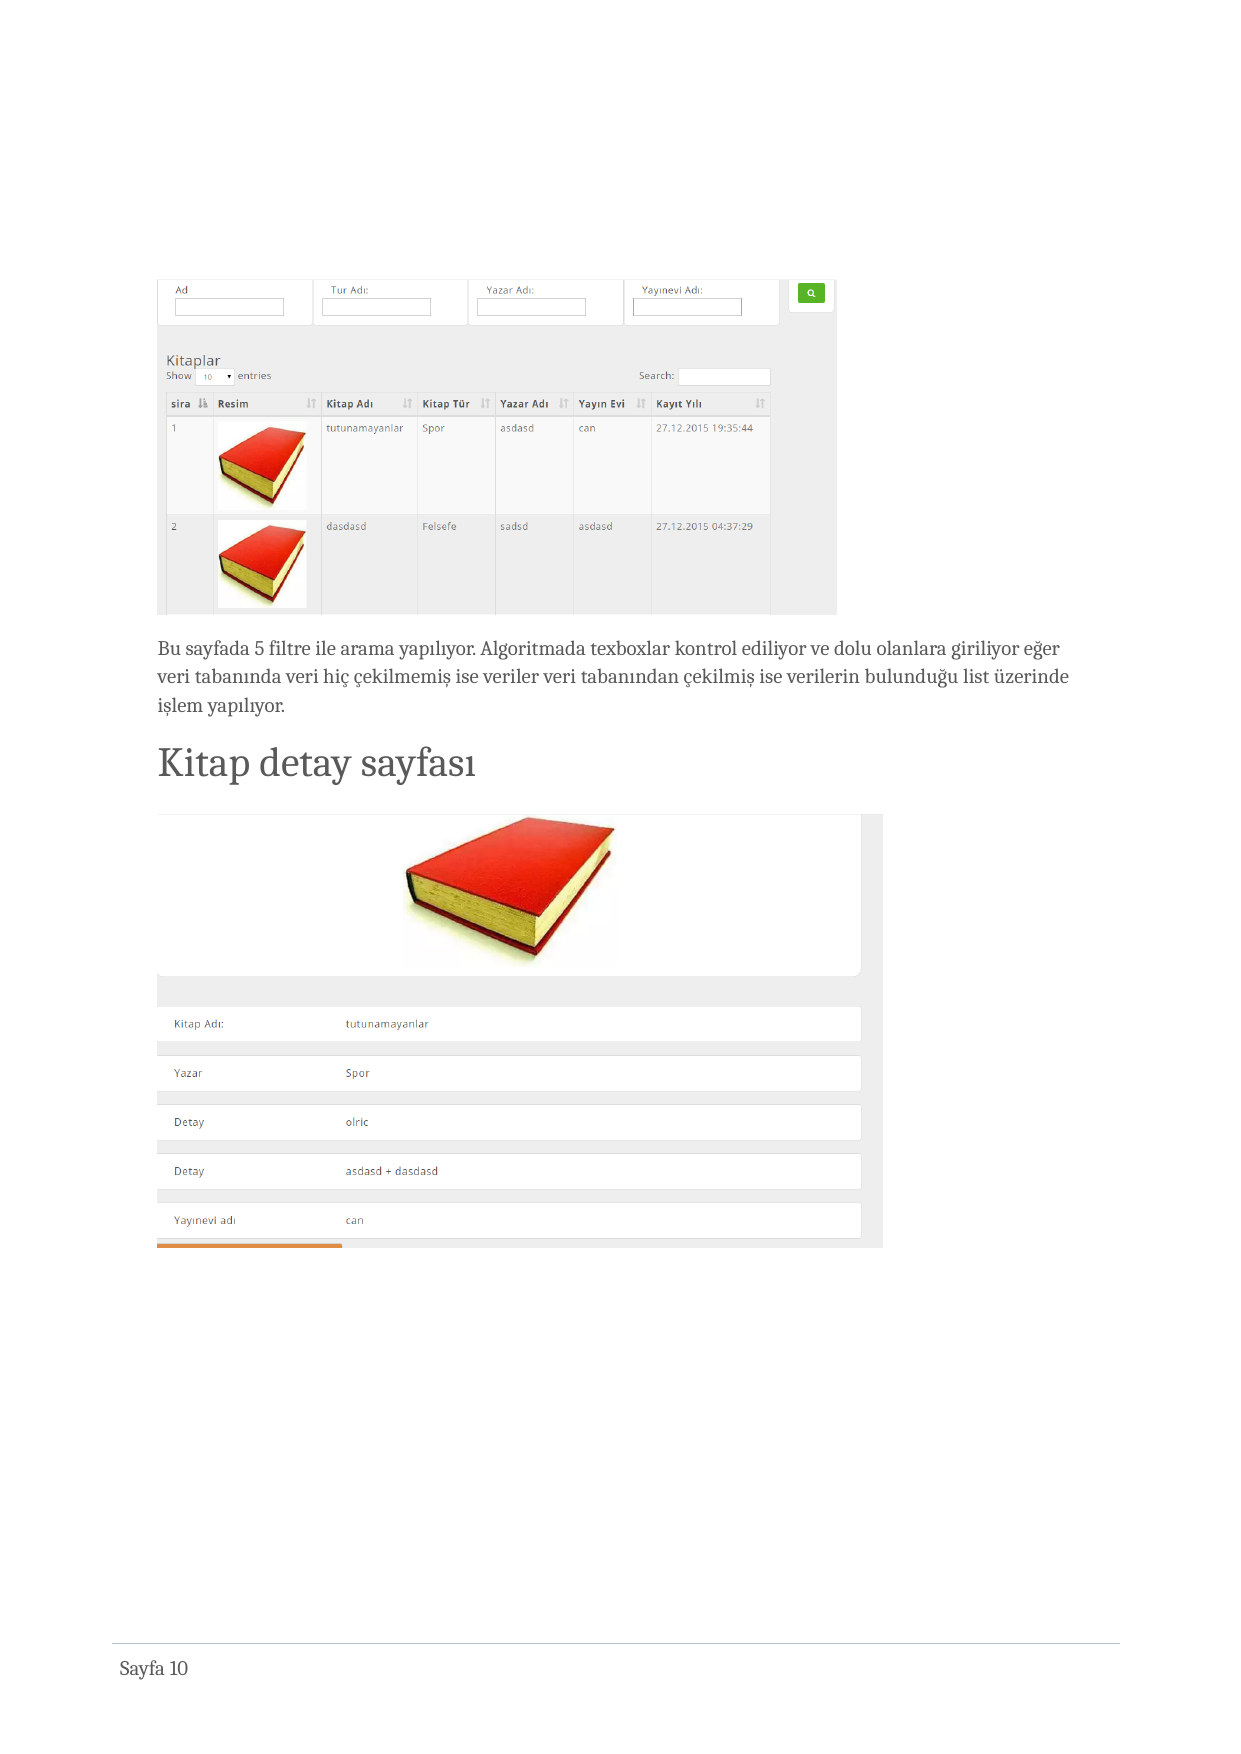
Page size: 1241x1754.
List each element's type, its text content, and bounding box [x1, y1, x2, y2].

text Kitap detay sayfası [157, 739, 1083, 787]
text Bu sayfada 5 filtre ile arama yapılıyor. Algoritmada texboxlar kontrol ediliyor ve dolu olanlara giriliyor eğer veri tabanında veri hiç çekilmemiş ise veriler veri tabanından çekilmiş ise verilerin bulunduğu list üzerinde işlem yapılıyor. [157, 636, 1083, 718]
picture [157, 813, 883, 1248]
picture [157, 278, 837, 615]
